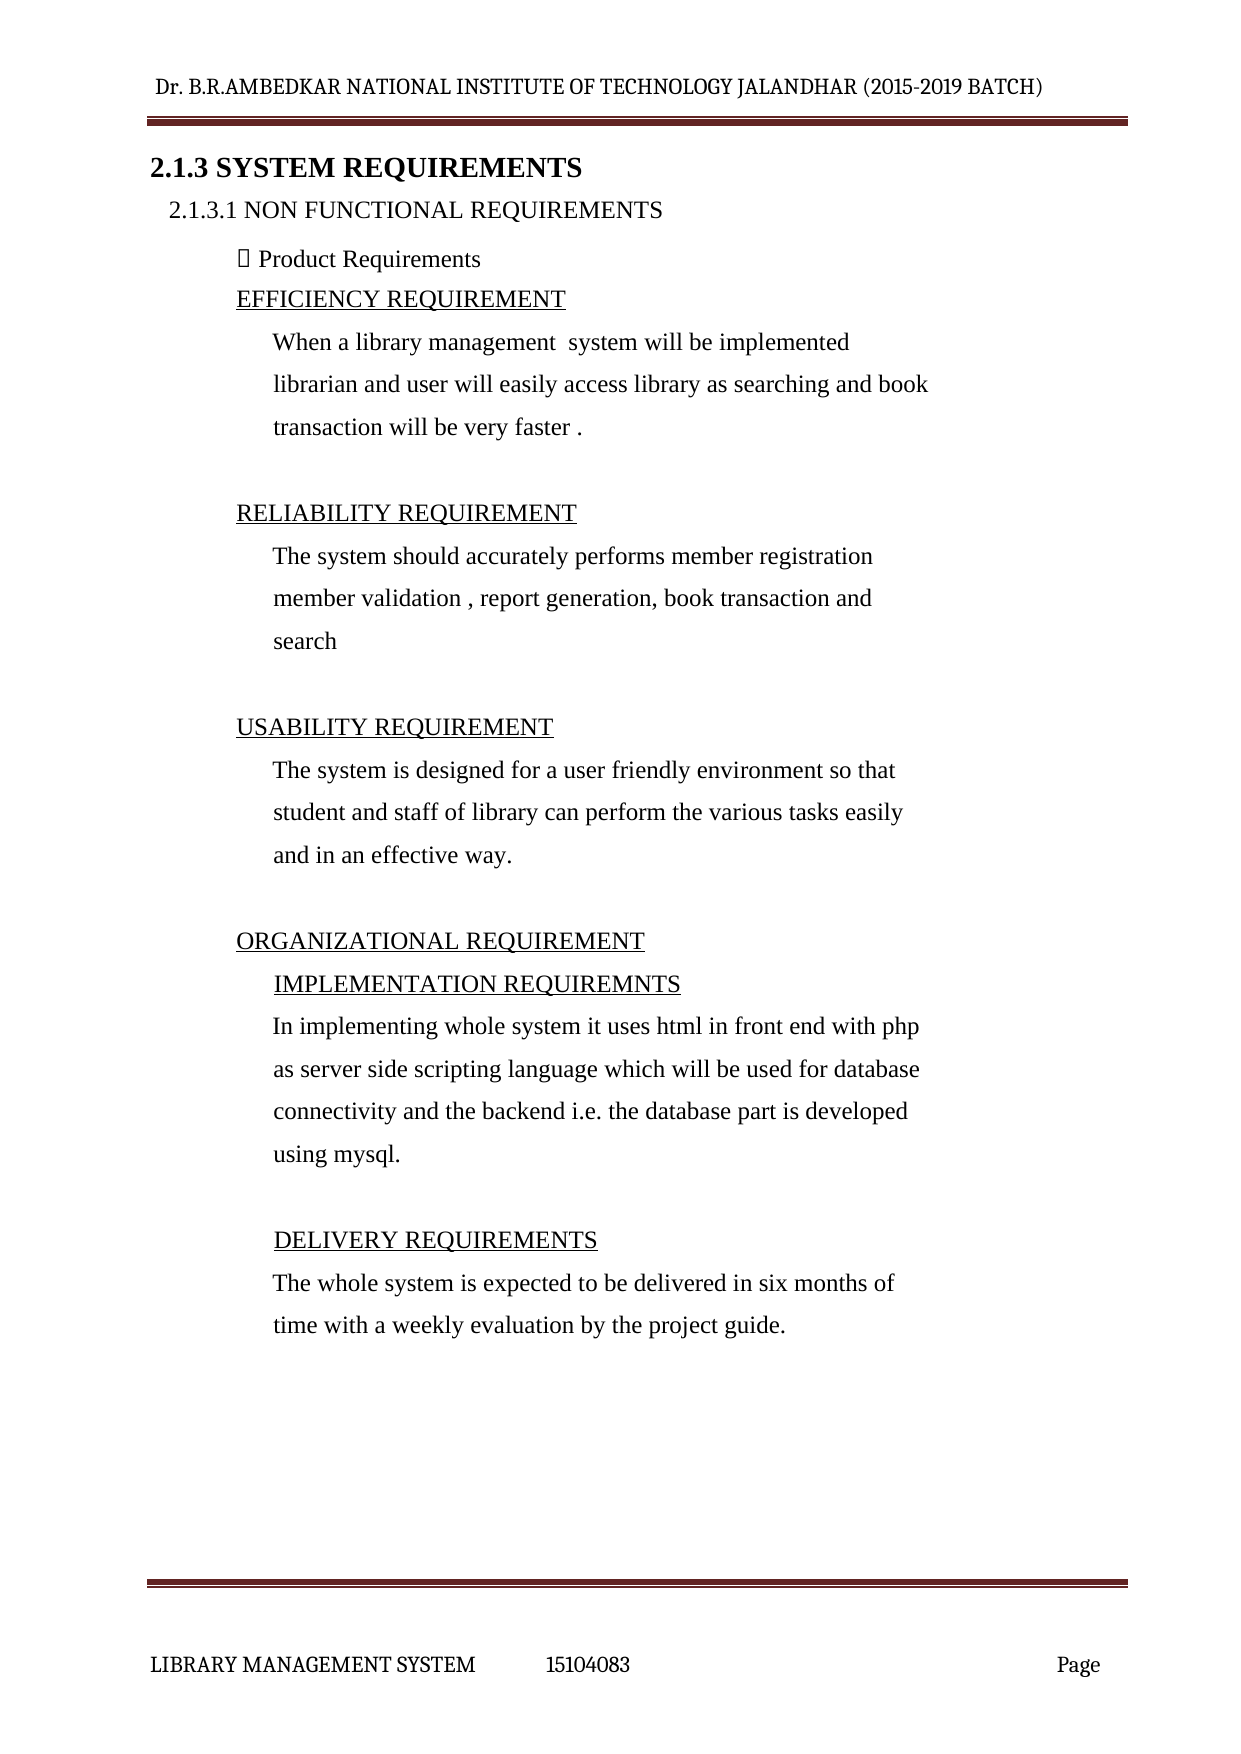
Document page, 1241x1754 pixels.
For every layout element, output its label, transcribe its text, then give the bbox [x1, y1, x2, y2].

text DELIVERY REQUIREMENTS [273, 1225, 690, 1254]
text The system is designed for a user friendly environment so that student and staff of library can perform the various tasks easily and in an effective way. [272, 755, 940, 869]
text 2.1.3.1 NON FUNCTIONAL REQUIREMENTS [150, 196, 940, 224]
text EFFICIENCY REQUIREMENT [236, 284, 690, 313]
text  Product Requirements [236, 241, 940, 274]
text The system should accurately performs member registration member validation , report generation, book transaction and search [272, 541, 940, 655]
text When a library management system will be implemented librarian and user will easily access library as searching and book transaction will be very faster . [272, 327, 940, 441]
text In implementing whole system it uses html in front end with php as server side scripting language which will be used for database connectivity and the backend i.e. the database part is developed using mysql. [272, 1011, 940, 1168]
text RELIABILITY REQUIREMENT [236, 498, 690, 527]
subtitle 2.1.3 SYSTEM REQUIREMENTS [150, 150, 1090, 183]
text The whole system is expected to be delivered in six months of time with a weekly evaluation by the project guide. [272, 1268, 940, 1339]
text USABILITY REQUIREMENT [236, 712, 690, 741]
text ORGANIZATIONAL REQUIREMENT IMPLEMENTATION REQUIREMNTS [236, 926, 690, 997]
